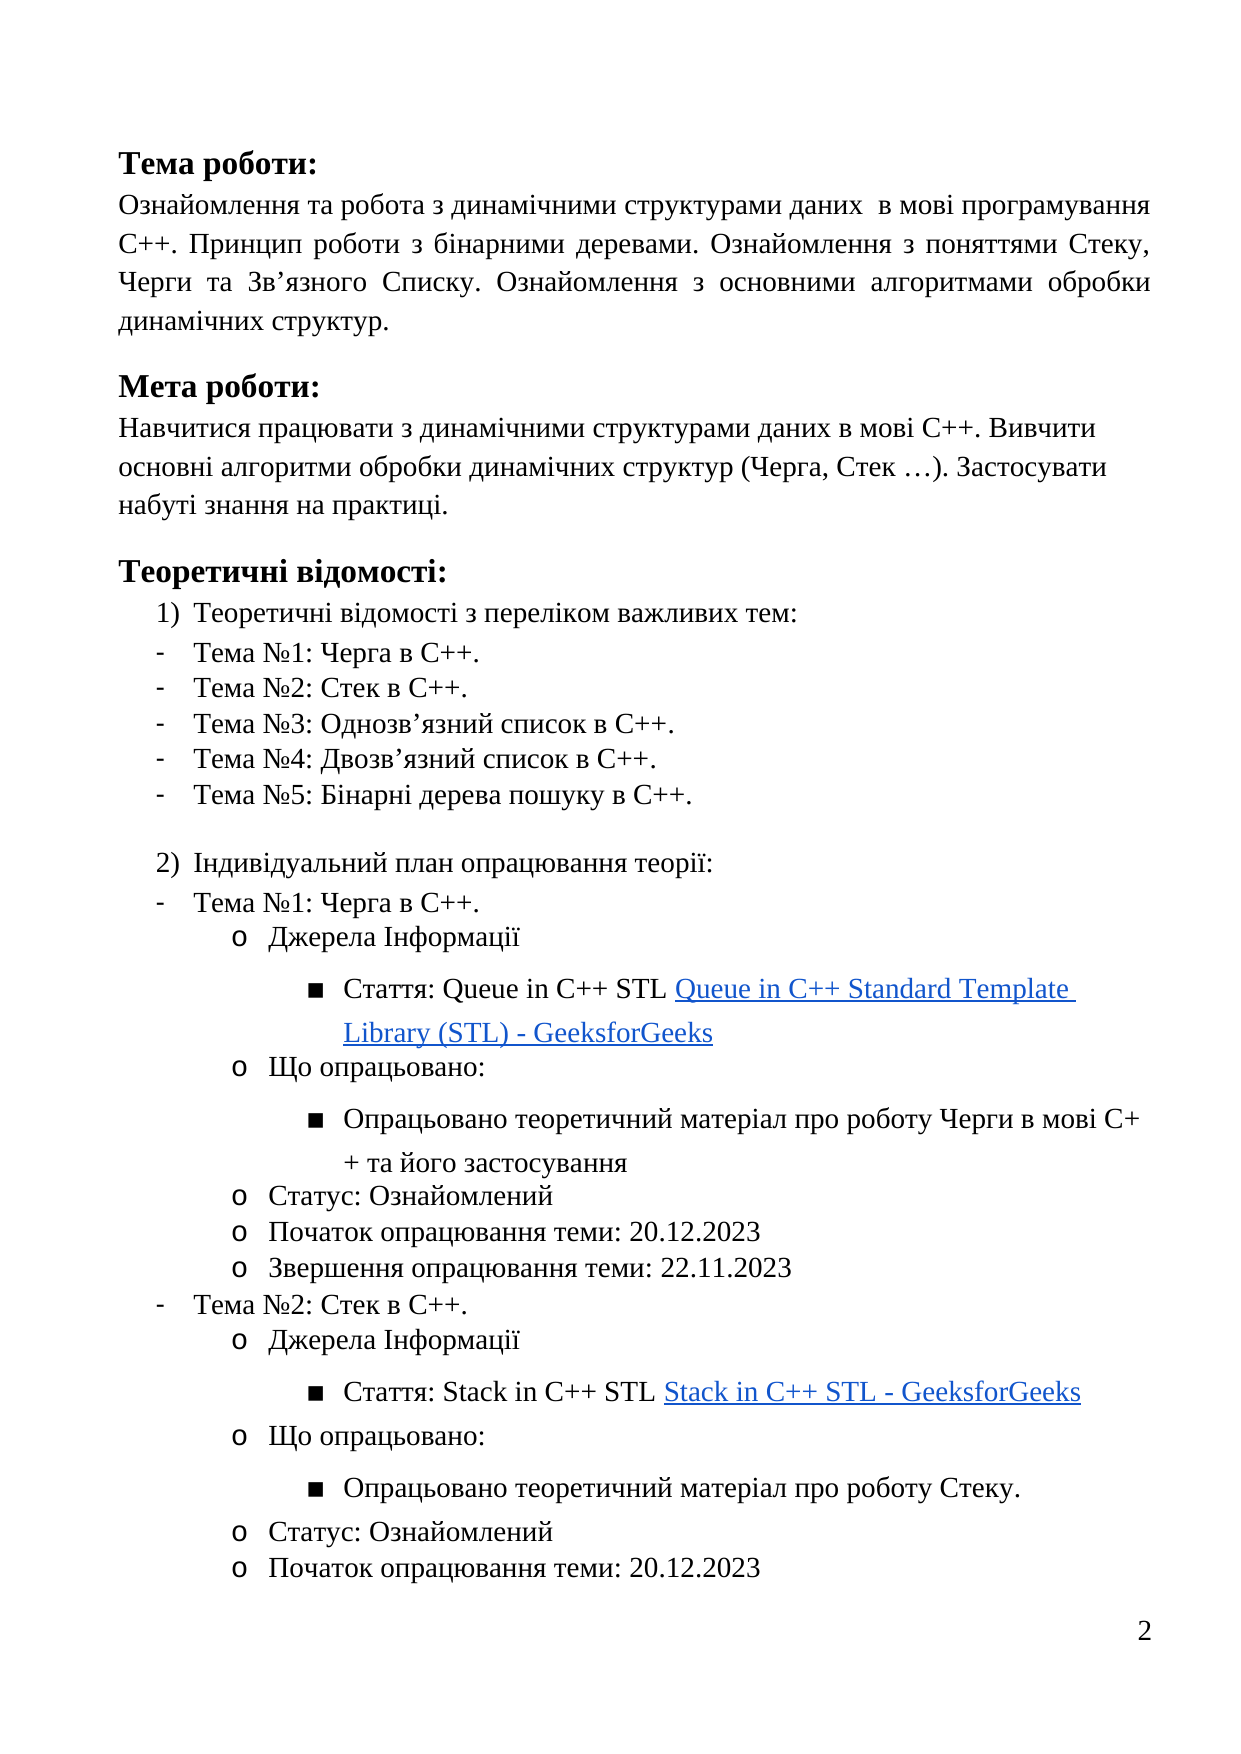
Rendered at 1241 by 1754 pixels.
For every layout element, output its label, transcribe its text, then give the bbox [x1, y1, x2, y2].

list Початок опрацювання теми: 20.12.2023 [231, 1550, 1152, 1586]
list Індивідуальний план опрацювання теорії: [156, 845, 1152, 879]
list Що опрацьовано: [231, 1418, 1152, 1454]
text Ознайомлення та робота з динамічними структурами даних в мові програмування C++. Принцип роботи з бінарними деревами. Ознайомлення з поняттями Стеку, Черги та Зв’язного Списку. Ознайомлення з основними алгоритмами обробки динамічних структур. [118, 187, 1152, 336]
list Тема №5: Бінарні дерева пошуку в C++. [156, 776, 1152, 812]
list Стаття: Queue in C++ STL Queue in C++ Standard Template Library (STL) - GeeksforGeeks [306, 956, 1152, 1049]
list Тема №2: Стек в C++. [156, 669, 1152, 705]
list Теоретичні відомості з переліком важливих тем: [156, 595, 1152, 629]
text Навчитися працювати з динамічними структурами даних в мові C++. Вивчити основні алгоритми обробки динамічних структур (Черга, Стек …). Застосувати набуті знання на практиці. [118, 410, 1152, 521]
list Джерела Інформації [231, 919, 1152, 956]
subtitle Мета роботи: [118, 366, 1152, 405]
subtitle Теоретичні відомості: [118, 551, 1152, 589]
subtitle Тема роботи: [118, 143, 1152, 181]
list Статус: Ознайомлений [231, 1514, 1152, 1550]
list Тема №2: Стек в C++. [156, 1286, 1152, 1322]
list Стаття: Stack in C++ STL Stack in C++ STL - GeeksforGeeks [306, 1358, 1152, 1418]
list Тема №1: Черга в C++. [156, 634, 1152, 669]
list Що опрацьовано: [231, 1049, 1152, 1085]
list Статус: Ознайомлений [231, 1178, 1152, 1214]
list Опрацьовано теоретичний матеріал про роботу Черги в мові C++ та його застосування [306, 1085, 1152, 1178]
list Джерела Інформації [231, 1322, 1152, 1358]
list Звершення опрацювання теми: 22.11.2023 [231, 1250, 1152, 1286]
list Початок опрацювання теми: 20.12.2023 [231, 1214, 1152, 1250]
list Тема №3: Однозв’язний список в C++. [156, 705, 1152, 741]
list Тема №4: Двозв’язний список в C++. [156, 741, 1152, 776]
list Тема №1: Черга в C++. [156, 884, 1152, 919]
list Опрацьовано теоретичний матеріал про роботу Стеку. [306, 1454, 1152, 1514]
